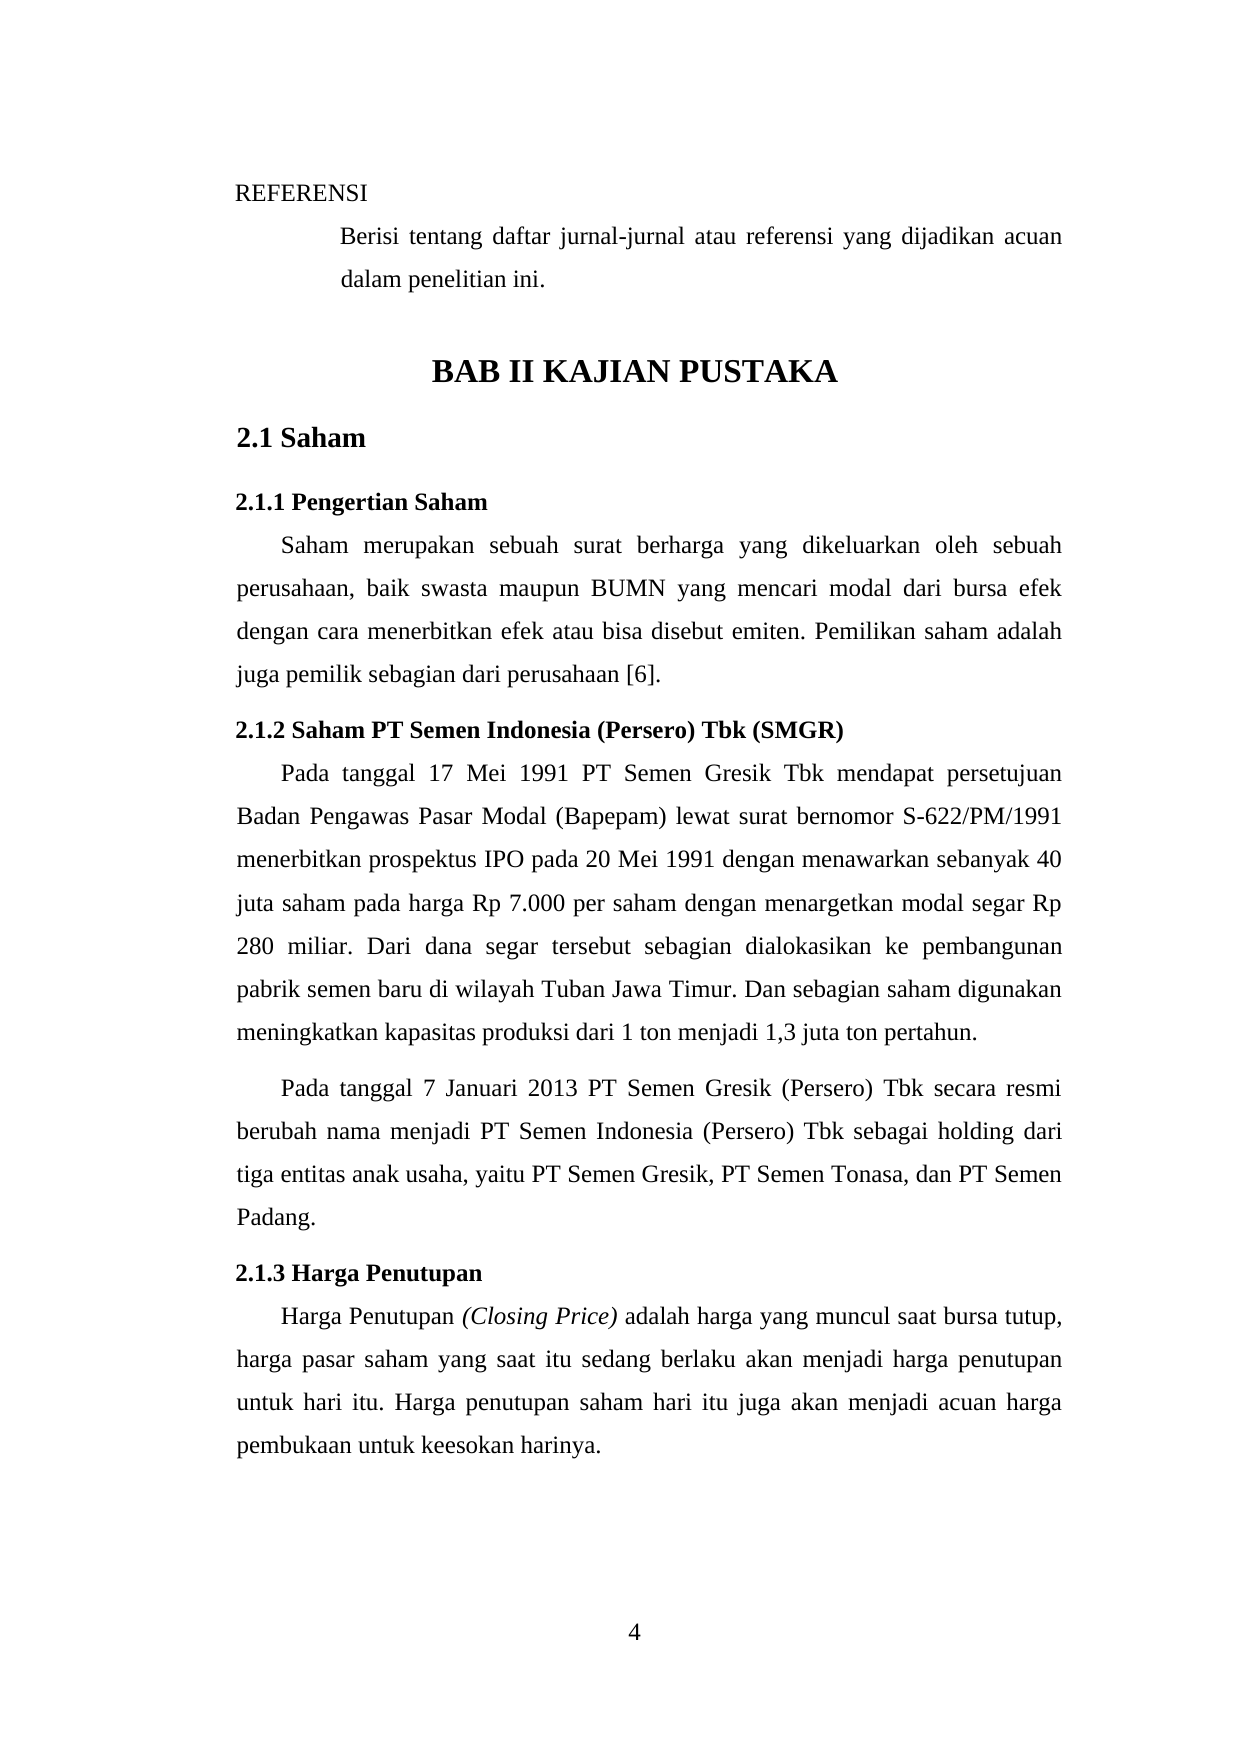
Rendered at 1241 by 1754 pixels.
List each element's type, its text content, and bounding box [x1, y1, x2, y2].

subtitle BAB II KAJIAN PUSTAKA [207, 351, 1063, 389]
text Pada tanggal 17 Mei 1991 PT Semen Gresik Tbk mendapat persetujuan Badan Pengawas Pasar Modal (Bapepam) lewat surat bernomor S-622/PM/1991 menerbitkan prospektus IPO pada 20 Mei 1991 dengan menawarkan sebanyak 40 juta saham pada harga Rp 7.000 per saham dengan menargetkan modal segar Rp 280 miliar. Dari dana segar tersebut sebagian dialokasikan ke pembangunan pabrik semen baru di wilayah Tuban Jawa Timur. Dan sebagian saham digunakan meningkatkan kapasitas produksi dari 1 ton menjadi 1,3 juta ton pertahun. [236, 758, 1063, 1046]
text Pada tanggal 7 Januari 2013 PT Semen Gresik (Persero) Tbk secara resmi berubah nama menjadi PT Semen Indonesia (Persero) Tbk sebagai holding dari tiga entitas anak usaha, yaitu PT Semen Gresik, PT Semen Tonasa, dan PT Semen Padang. [236, 1073, 1063, 1231]
text Berisi tentang daftar jurnal-jurnal atau referensi yang dijadikan acuan dalam penelitian ini. [339, 221, 1063, 293]
text Harga Penutupan (Closing Price) adalah harga yang muncul saat bursa tutup, harga pasar saham yang saat itu sedang berlaku akan menjadi harga penutupan untuk hari itu. Harga penutupan saham hari itu juga akan menjadi acuan harga pembukaan untuk keesokan harinya. [236, 1301, 1063, 1459]
subtitle 2.1.1 Pengertian Saham [235, 487, 1063, 516]
subtitle 2.1.2 Saham PT Semen Indonesia (Persero) Tbk (SMGR) [235, 715, 1063, 744]
text Saham merupakan sebuah surat berharga yang dikeluarkan oleh sebuah perusahaan, baik swasta maupun BUMN yang mencari modal dari bursa efek dengan cara menerbitkan efek atau bisa disebut emiten. Pemilikan saham adalah juga pemilik sebagian dari perusahaan [6]. [236, 530, 1063, 688]
subtitle 2.1.3 Harga Penutupan [235, 1258, 1063, 1286]
subtitle 2.1 Saham [236, 421, 1063, 454]
text REFERENSI [234, 178, 1063, 207]
